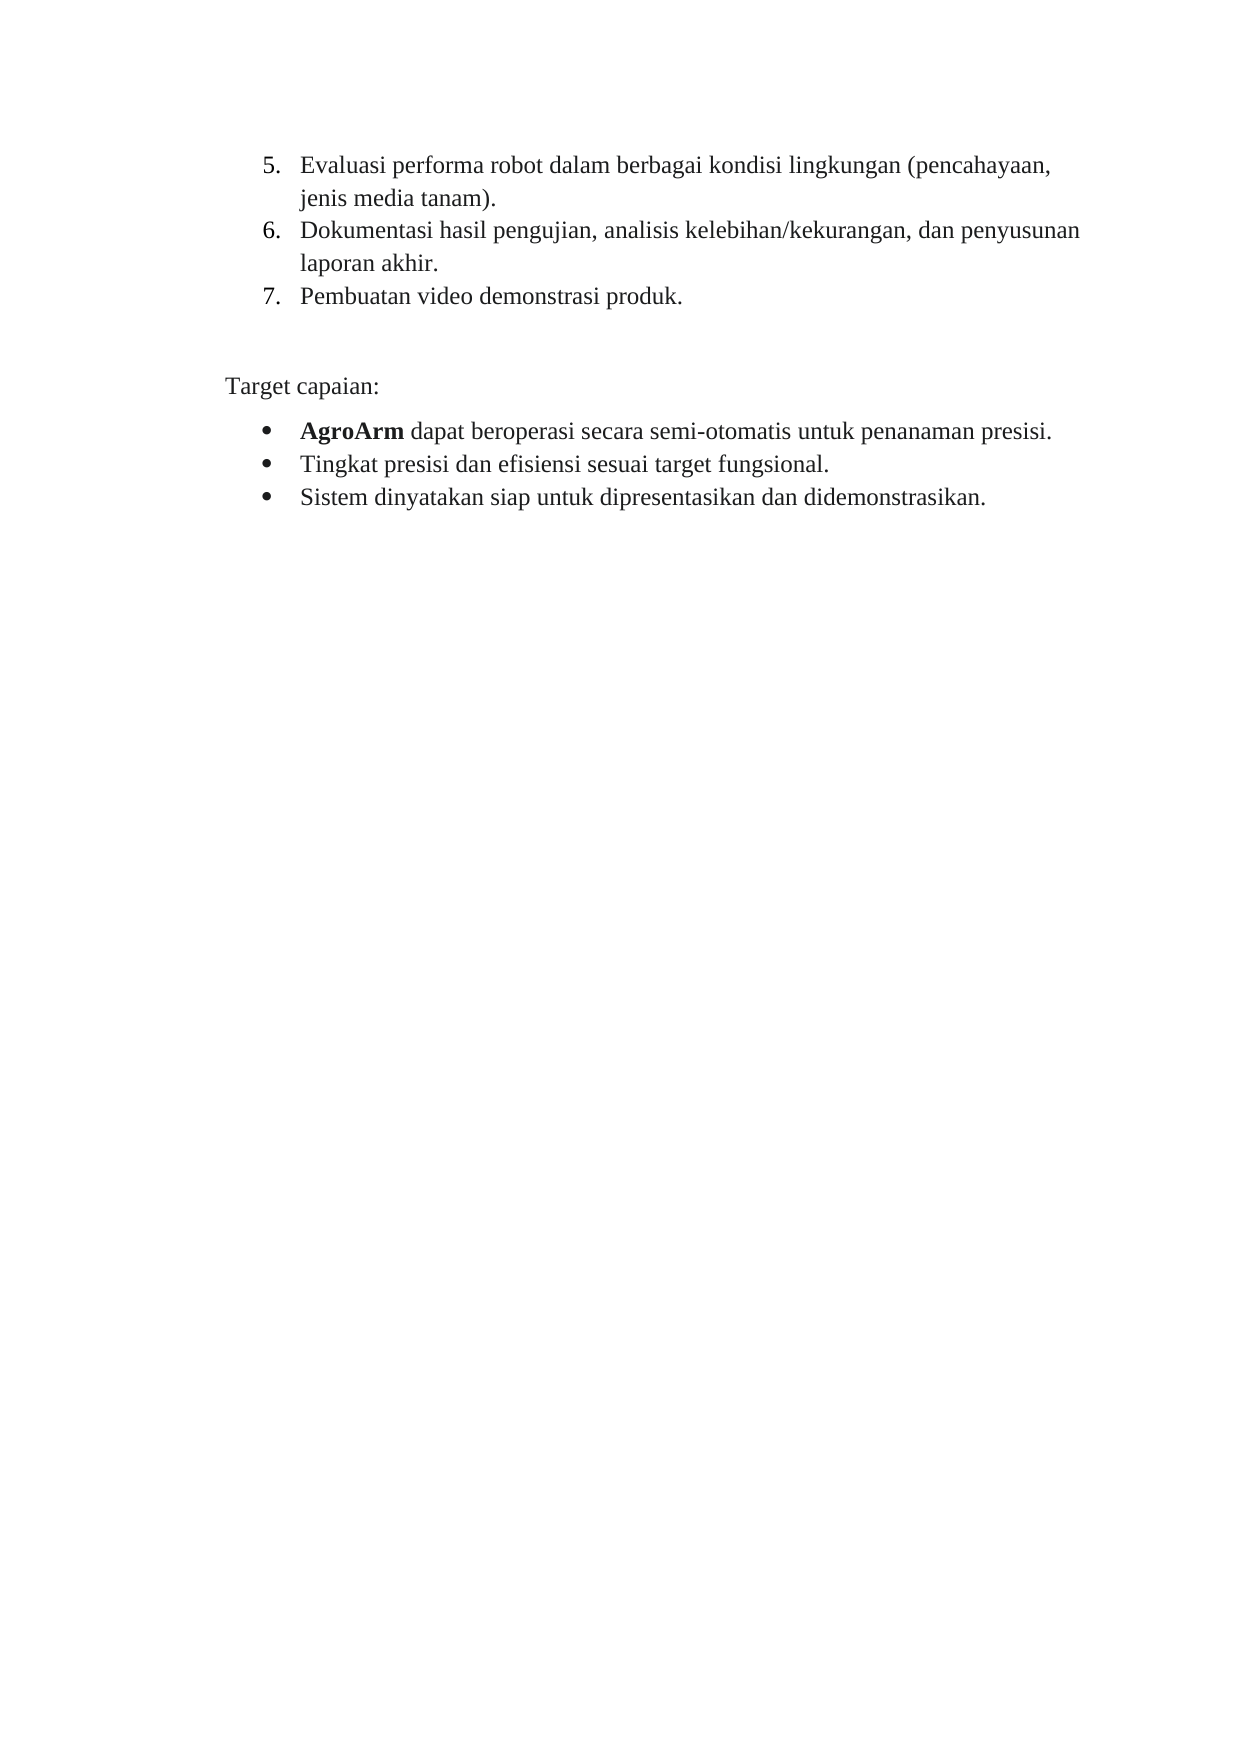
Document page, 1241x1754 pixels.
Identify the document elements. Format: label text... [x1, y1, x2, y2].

text Target capaian: [194, 371, 1090, 400]
list Dokumentasi hasil pengujian, analisis kelebihan/kekurangan, dan penyusunan laporan akhir. [262, 215, 1090, 277]
list Tingkat presisi dan efisiensi sesuai target fungsional. [262, 449, 1090, 478]
list Sistem dinyatakan siap untuk dipresentasikan dan didemonstrasikan. [262, 482, 1090, 511]
list Pembuatan video demonstrasi produk. [262, 281, 1090, 309]
list Evaluasi performa robot dalam berbagai kondisi lingkungan (pencahayaan, jenis media tanam). [262, 150, 1090, 211]
list AgroArm dapat beroperasi secara semi-otomatis untuk penanaman presisi. [262, 416, 1090, 445]
